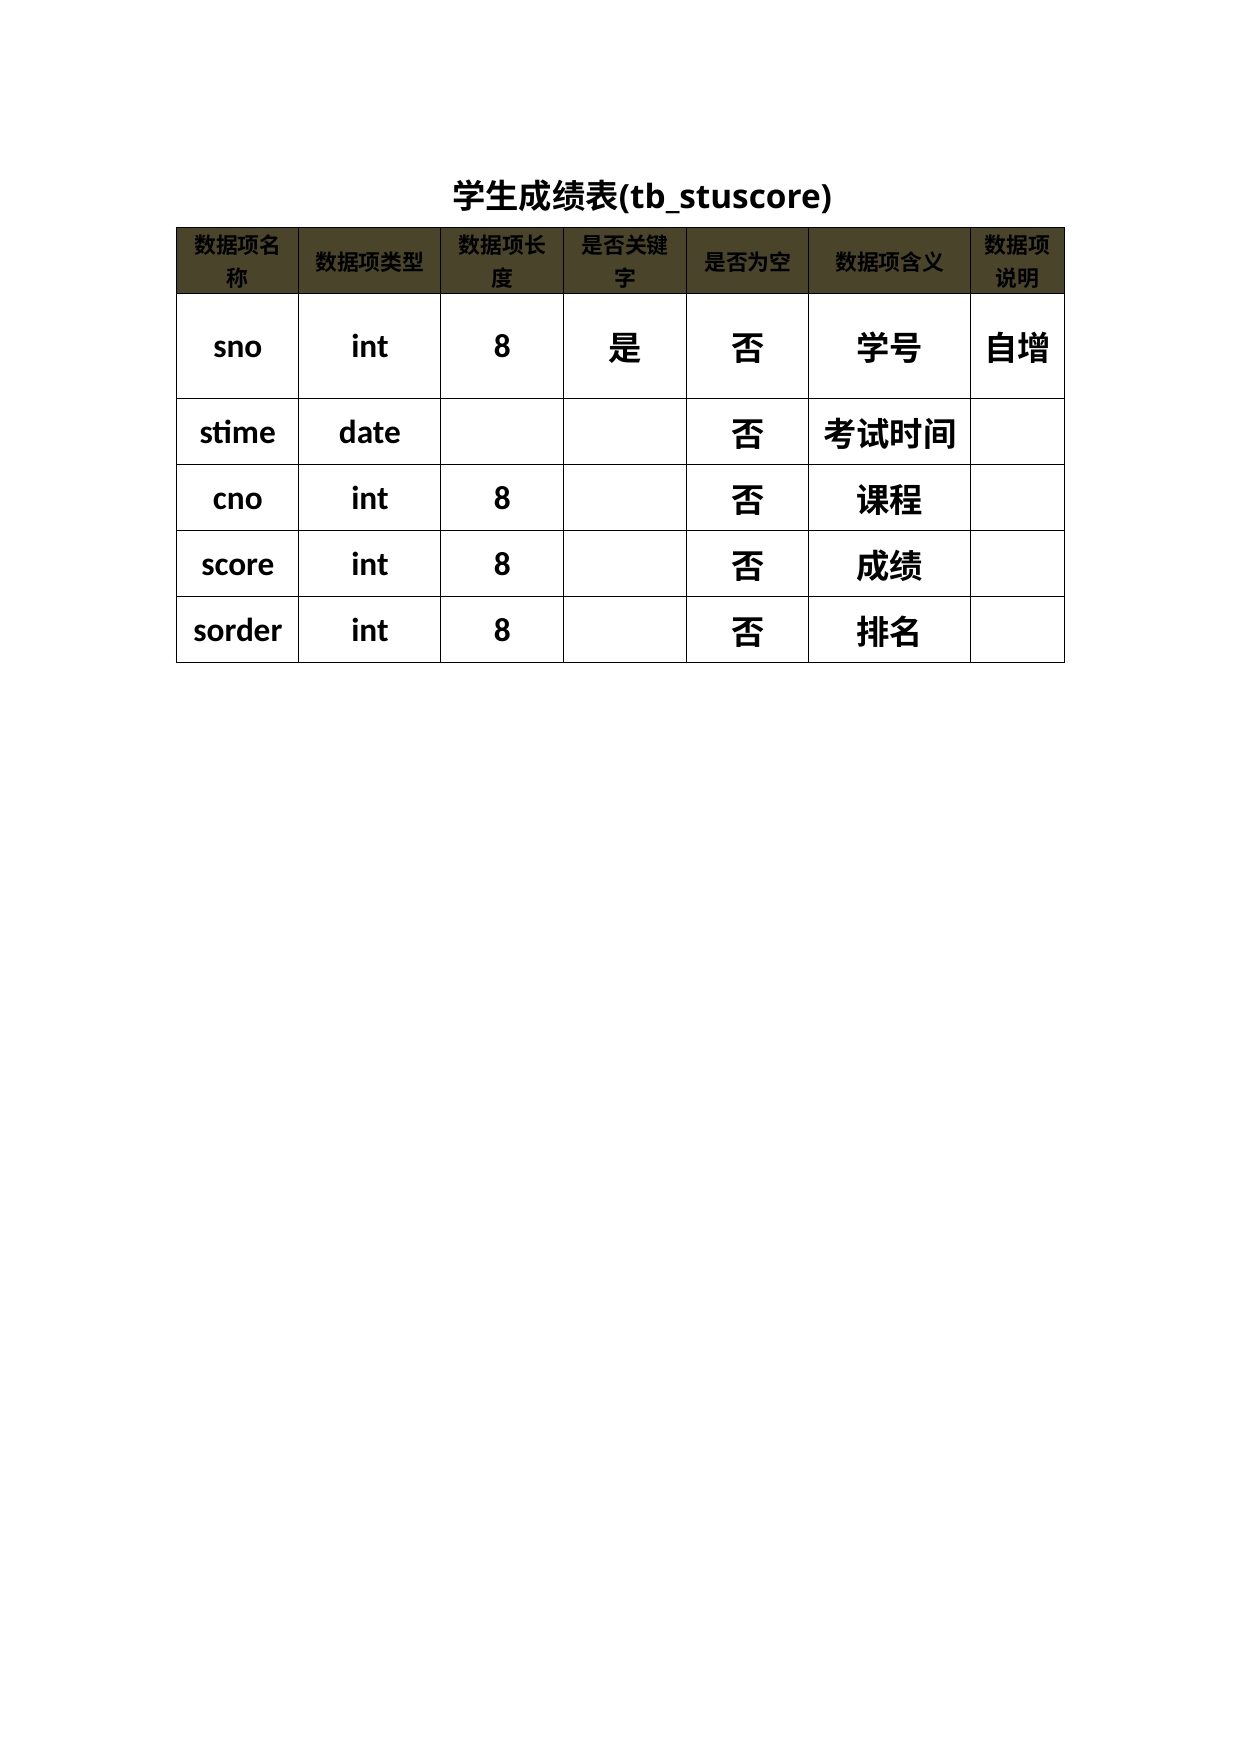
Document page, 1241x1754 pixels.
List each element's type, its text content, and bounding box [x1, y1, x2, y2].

table_cell 是 [564, 294, 686, 398]
table_cell [564, 531, 686, 596]
table_header 是否为空 [687, 228, 808, 293]
table_cell [564, 399, 686, 464]
table_cell score [177, 531, 298, 596]
table_header 是否关键字 [564, 228, 686, 293]
table_cell [971, 597, 1064, 662]
table_cell 8 [441, 465, 563, 530]
table_cell 8 [441, 531, 563, 596]
table_cell 否 [687, 465, 808, 530]
table_cell 8 [441, 294, 563, 398]
table_cell sno [177, 294, 298, 398]
table_header 数据项类型 [299, 228, 440, 293]
table_cell 考试时间 [809, 399, 970, 464]
table_cell 排名 [809, 597, 970, 662]
table_cell 自增 [971, 294, 1064, 398]
table_cell 否 [687, 399, 808, 464]
table_cell 学号 [809, 294, 970, 398]
table_cell 成绩 [809, 531, 970, 596]
table_cell cno [177, 465, 298, 530]
table_cell 否 [687, 597, 808, 662]
table_cell [564, 597, 686, 662]
table_cell int [299, 531, 440, 596]
table_cell 否 [687, 294, 808, 398]
table_cell [971, 531, 1064, 596]
table_cell [441, 399, 563, 464]
table_header 数据项名称 [177, 228, 298, 293]
text 学生成绩表(tb_stuscore) [187, 162, 1053, 227]
table_cell sorder [177, 597, 298, 662]
table_cell int [299, 597, 440, 662]
table_cell 课程 [809, 465, 970, 530]
table_cell [971, 399, 1064, 464]
table_cell 否 [687, 531, 808, 596]
table_cell int [299, 465, 440, 530]
table_cell date [299, 399, 440, 464]
table_header 数据项长度 [441, 228, 563, 293]
table_cell [564, 465, 686, 530]
table_cell [971, 465, 1064, 530]
table_header 数据项说明 [971, 228, 1064, 293]
table_cell stime [177, 399, 298, 464]
table_header 数据项含义 [809, 228, 970, 293]
table_cell 8 [441, 597, 563, 662]
table_cell int [299, 294, 440, 398]
